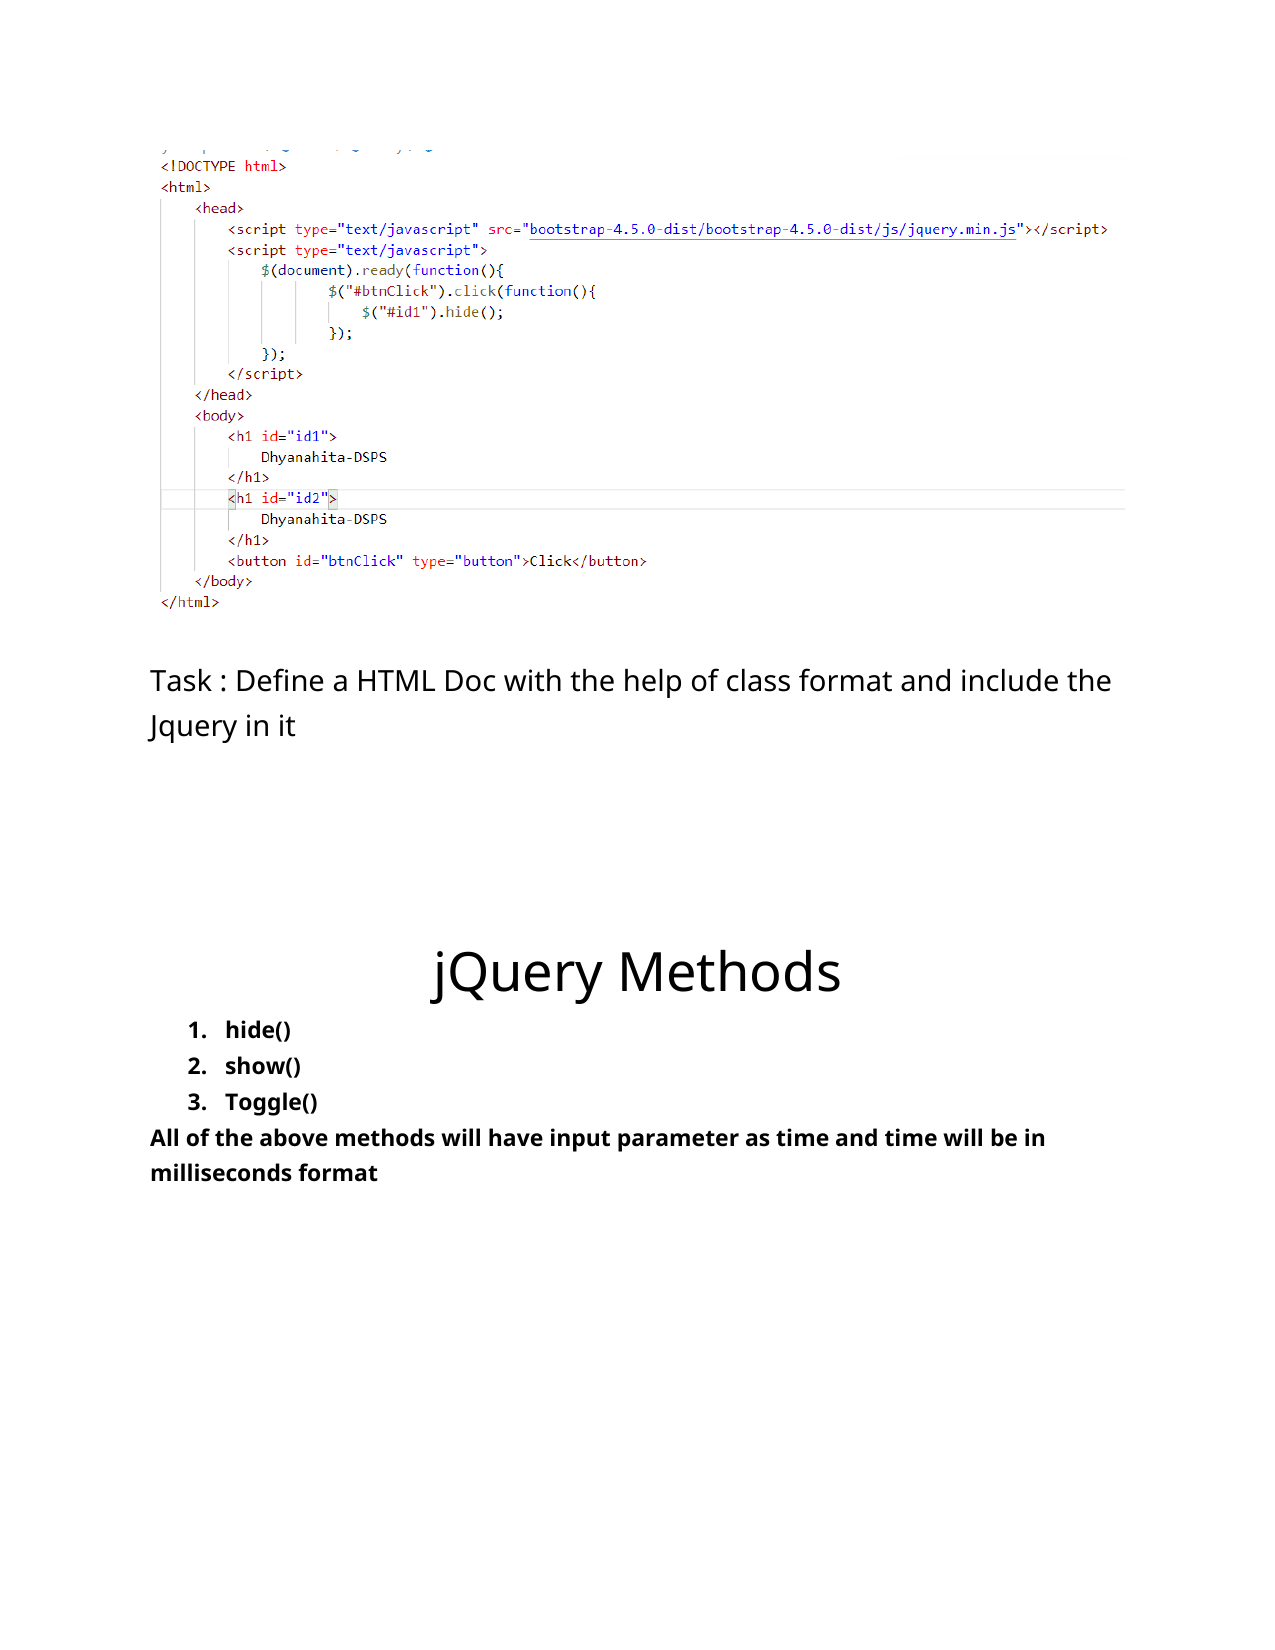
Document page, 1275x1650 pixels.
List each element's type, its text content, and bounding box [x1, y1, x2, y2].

list hide() [187, 1014, 1125, 1045]
title jQuery Methods [150, 934, 1125, 1007]
list Toggle() [187, 1086, 1125, 1117]
text Task : Define a HTML Doc with the help of class format and include the Jquery in it [150, 660, 1125, 745]
list show() [187, 1049, 1125, 1081]
text All of the above methods will have input parameter as time and time will be in milliseconds format [150, 1121, 1125, 1189]
picture [150, 150, 1125, 611]
